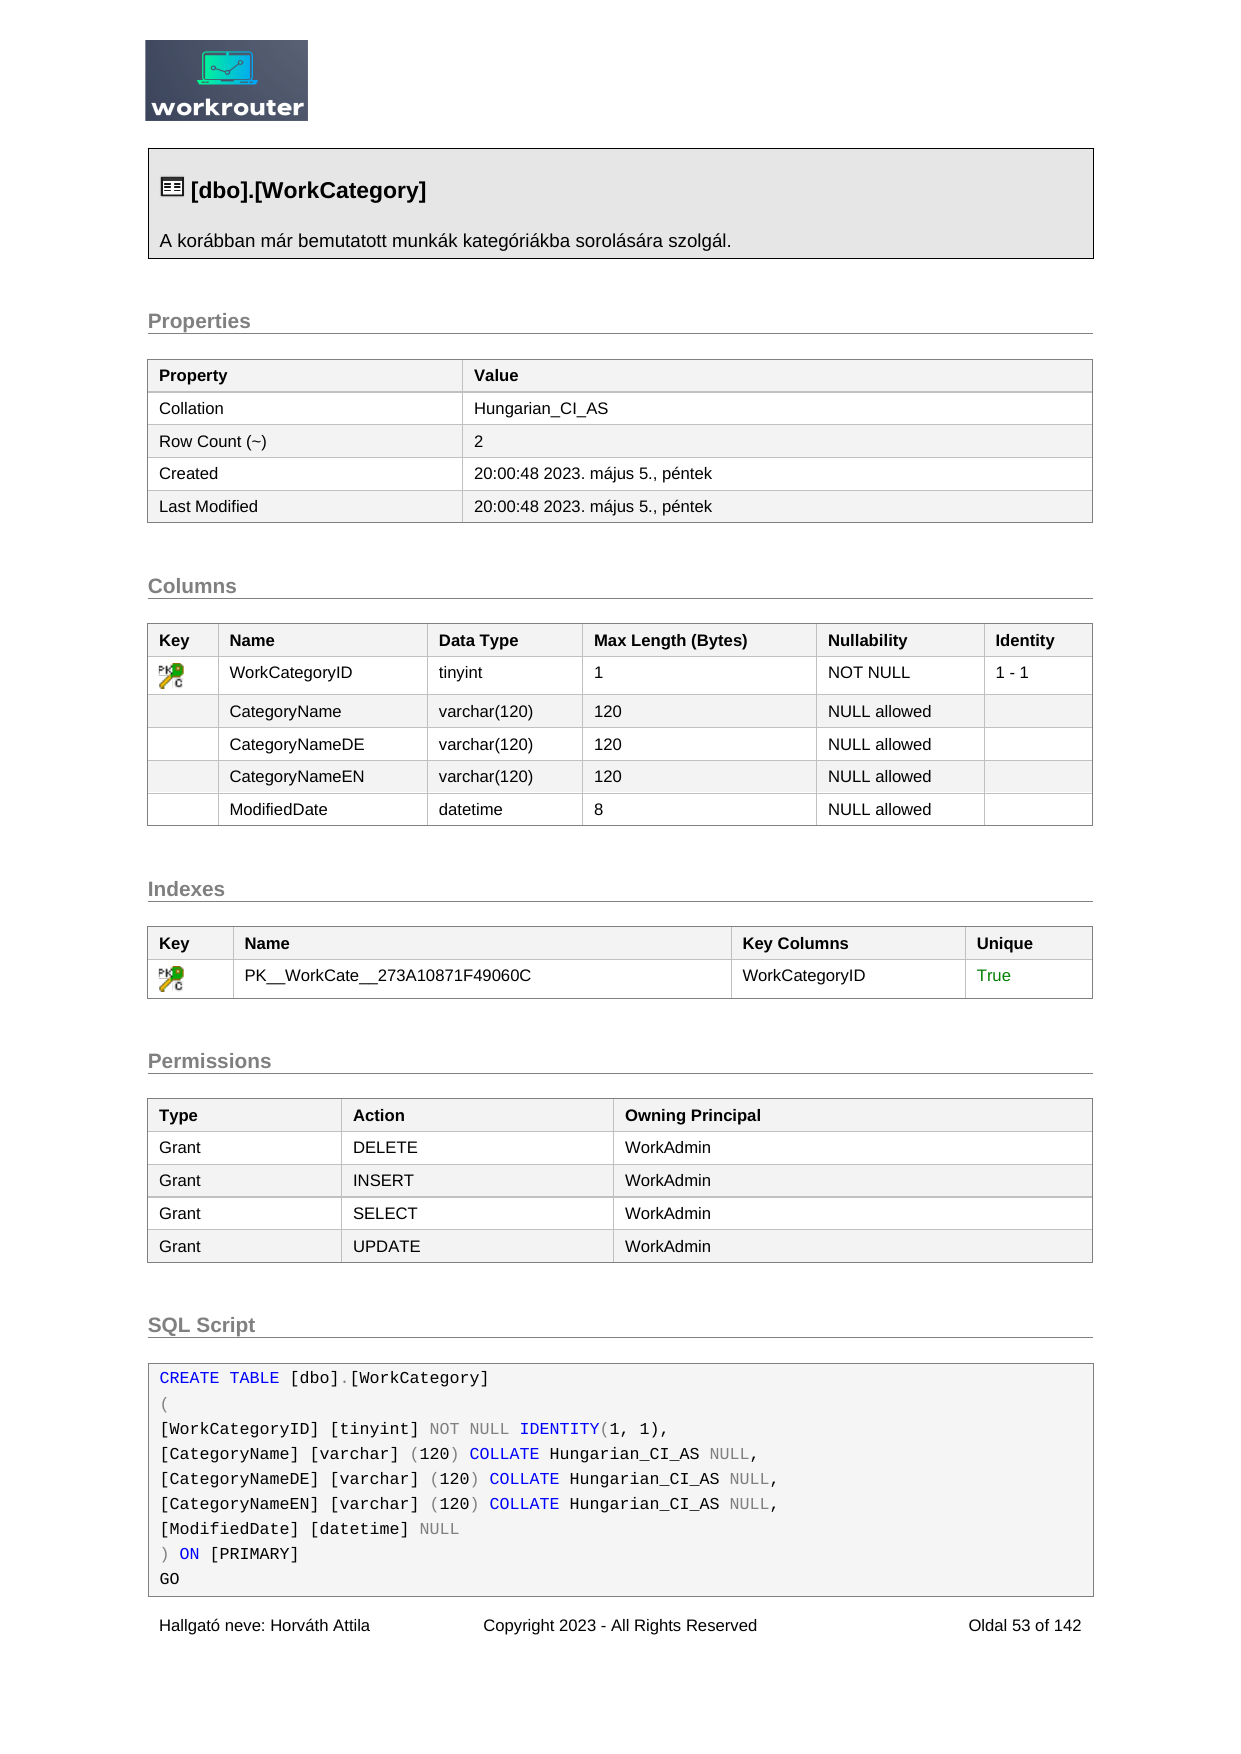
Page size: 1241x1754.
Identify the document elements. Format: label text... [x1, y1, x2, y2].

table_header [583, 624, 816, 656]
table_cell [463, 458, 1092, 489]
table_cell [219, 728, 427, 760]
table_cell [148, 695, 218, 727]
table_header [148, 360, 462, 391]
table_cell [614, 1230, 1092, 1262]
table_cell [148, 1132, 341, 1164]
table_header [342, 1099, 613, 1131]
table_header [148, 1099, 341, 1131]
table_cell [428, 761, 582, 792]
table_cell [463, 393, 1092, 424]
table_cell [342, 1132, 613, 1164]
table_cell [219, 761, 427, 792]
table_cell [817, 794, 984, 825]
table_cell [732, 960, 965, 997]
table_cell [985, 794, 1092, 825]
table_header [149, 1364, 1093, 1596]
title Indexes [148, 877, 1093, 901]
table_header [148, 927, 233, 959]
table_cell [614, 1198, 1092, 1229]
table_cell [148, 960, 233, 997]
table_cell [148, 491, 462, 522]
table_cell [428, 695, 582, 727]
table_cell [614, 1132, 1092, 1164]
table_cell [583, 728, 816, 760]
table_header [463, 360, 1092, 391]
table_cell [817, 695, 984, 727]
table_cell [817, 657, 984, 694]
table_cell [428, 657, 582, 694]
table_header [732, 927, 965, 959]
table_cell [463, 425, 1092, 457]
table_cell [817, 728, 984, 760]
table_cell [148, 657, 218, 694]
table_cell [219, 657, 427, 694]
title Columns [148, 574, 1093, 598]
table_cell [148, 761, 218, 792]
title Permissions [148, 1049, 1093, 1073]
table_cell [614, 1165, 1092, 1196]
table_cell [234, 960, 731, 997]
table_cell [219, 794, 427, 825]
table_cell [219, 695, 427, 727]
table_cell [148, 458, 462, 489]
picture [158, 966, 184, 992]
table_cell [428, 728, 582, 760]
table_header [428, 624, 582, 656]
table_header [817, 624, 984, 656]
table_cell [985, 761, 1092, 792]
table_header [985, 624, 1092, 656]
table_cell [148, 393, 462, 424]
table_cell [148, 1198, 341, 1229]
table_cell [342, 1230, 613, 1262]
picture [158, 663, 184, 689]
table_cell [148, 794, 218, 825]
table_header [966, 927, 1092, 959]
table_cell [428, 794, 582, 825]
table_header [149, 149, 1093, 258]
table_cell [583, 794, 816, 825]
title Properties [148, 309, 1093, 333]
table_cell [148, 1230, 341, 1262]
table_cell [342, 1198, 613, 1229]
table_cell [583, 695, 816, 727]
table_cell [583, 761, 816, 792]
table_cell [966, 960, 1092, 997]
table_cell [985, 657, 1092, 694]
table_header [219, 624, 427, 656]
picture [159, 173, 185, 199]
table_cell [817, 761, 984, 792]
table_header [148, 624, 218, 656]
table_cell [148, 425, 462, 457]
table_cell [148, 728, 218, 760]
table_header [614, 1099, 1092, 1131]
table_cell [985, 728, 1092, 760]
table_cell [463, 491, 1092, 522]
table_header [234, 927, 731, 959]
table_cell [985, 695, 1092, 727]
title SQL Script [148, 1313, 1093, 1337]
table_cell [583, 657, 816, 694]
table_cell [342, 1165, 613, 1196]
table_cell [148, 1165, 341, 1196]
